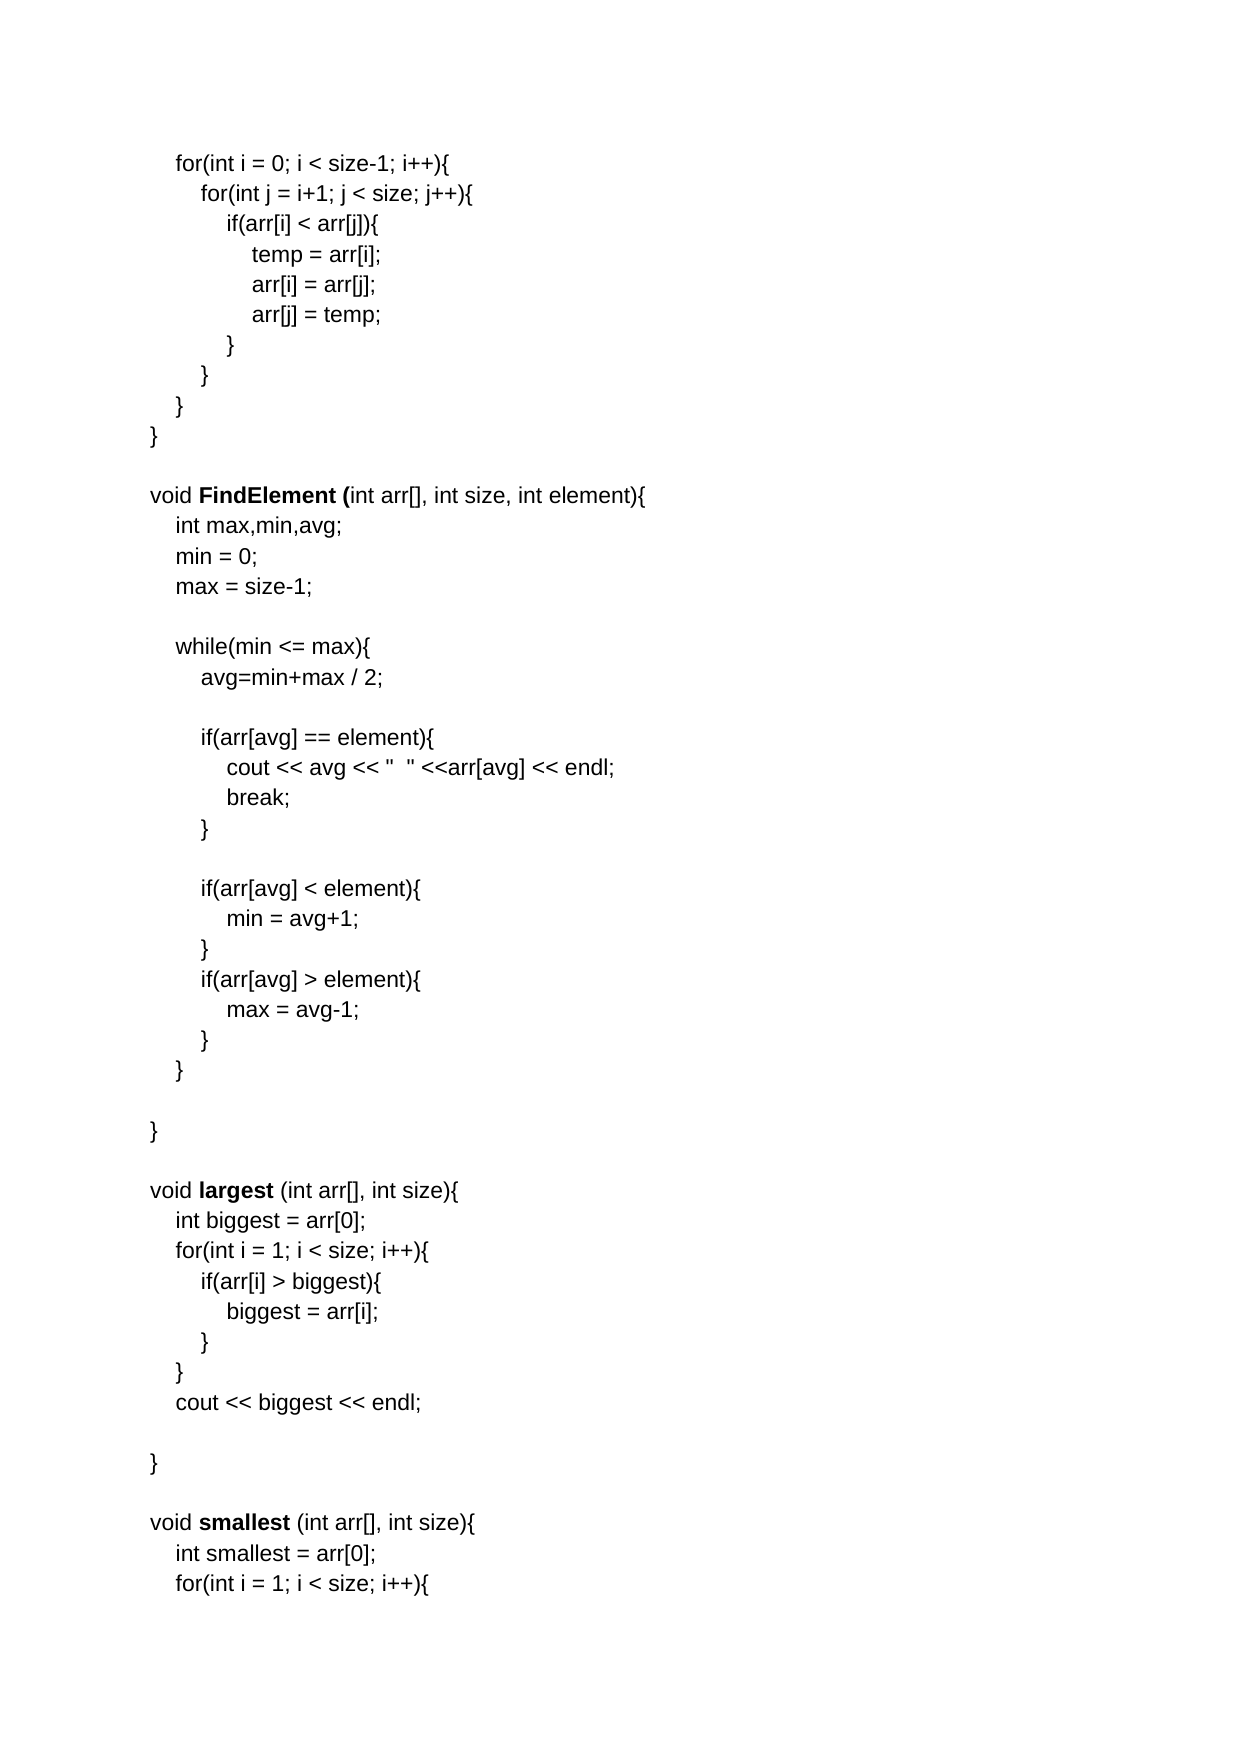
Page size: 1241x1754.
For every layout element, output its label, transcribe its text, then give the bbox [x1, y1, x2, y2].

text biggest = arr[i]; [150, 1298, 1090, 1324]
text } [150, 935, 1090, 962]
text cout << biggest << endl; [150, 1388, 1090, 1415]
text void smallest (int arr[], int size){ [150, 1509, 1090, 1536]
text max = avg-1; [150, 996, 1090, 1022]
text break; [150, 784, 1090, 811]
text for(int j = i+1; j < size; j++){ [150, 180, 1090, 207]
text int max,min,avg; [150, 512, 1090, 539]
text } [150, 361, 1090, 388]
text } [150, 1026, 1090, 1052]
text if(arr[avg] > element){ [150, 966, 1090, 992]
text arr[i] = arr[j]; [150, 271, 1090, 297]
text while(min <= max){ [150, 633, 1090, 660]
text min = avg+1; [150, 905, 1090, 932]
text for(int i = 0; i < size-1; i++){ [150, 150, 1090, 176]
text int smallest = arr[0]; [150, 1539, 1090, 1566]
text void largest (int arr[], int size){ [150, 1177, 1090, 1203]
text for(int i = 1; i < size; i++){ [150, 1570, 1090, 1596]
text if(arr[i] < arr[j]){ [150, 210, 1090, 237]
text } [150, 1358, 1090, 1385]
text avg=min+max / 2; [150, 663, 1090, 690]
text cout << avg << " " <<arr[avg] << endl; [150, 754, 1090, 781]
text } [150, 1056, 1090, 1083]
text max = size-1; [150, 573, 1090, 599]
text } [150, 814, 1090, 841]
text } [150, 1117, 1090, 1143]
text if(arr[avg] == element){ [150, 724, 1090, 750]
text min = 0; [150, 543, 1090, 569]
text temp = arr[i]; [150, 241, 1090, 267]
text if(arr[i] > biggest){ [150, 1268, 1090, 1294]
text void FindElement (int arr[], int size, int element){ [150, 482, 1090, 509]
text } [150, 422, 1090, 448]
text } [150, 1328, 1090, 1354]
text } [150, 392, 1090, 418]
text } [150, 331, 1090, 358]
text arr[j] = temp; [150, 301, 1090, 327]
text } [150, 1449, 1090, 1475]
text for(int i = 1; i < size; i++){ [150, 1237, 1090, 1264]
text int biggest = arr[0]; [150, 1207, 1090, 1234]
text if(arr[avg] < element){ [150, 875, 1090, 901]
